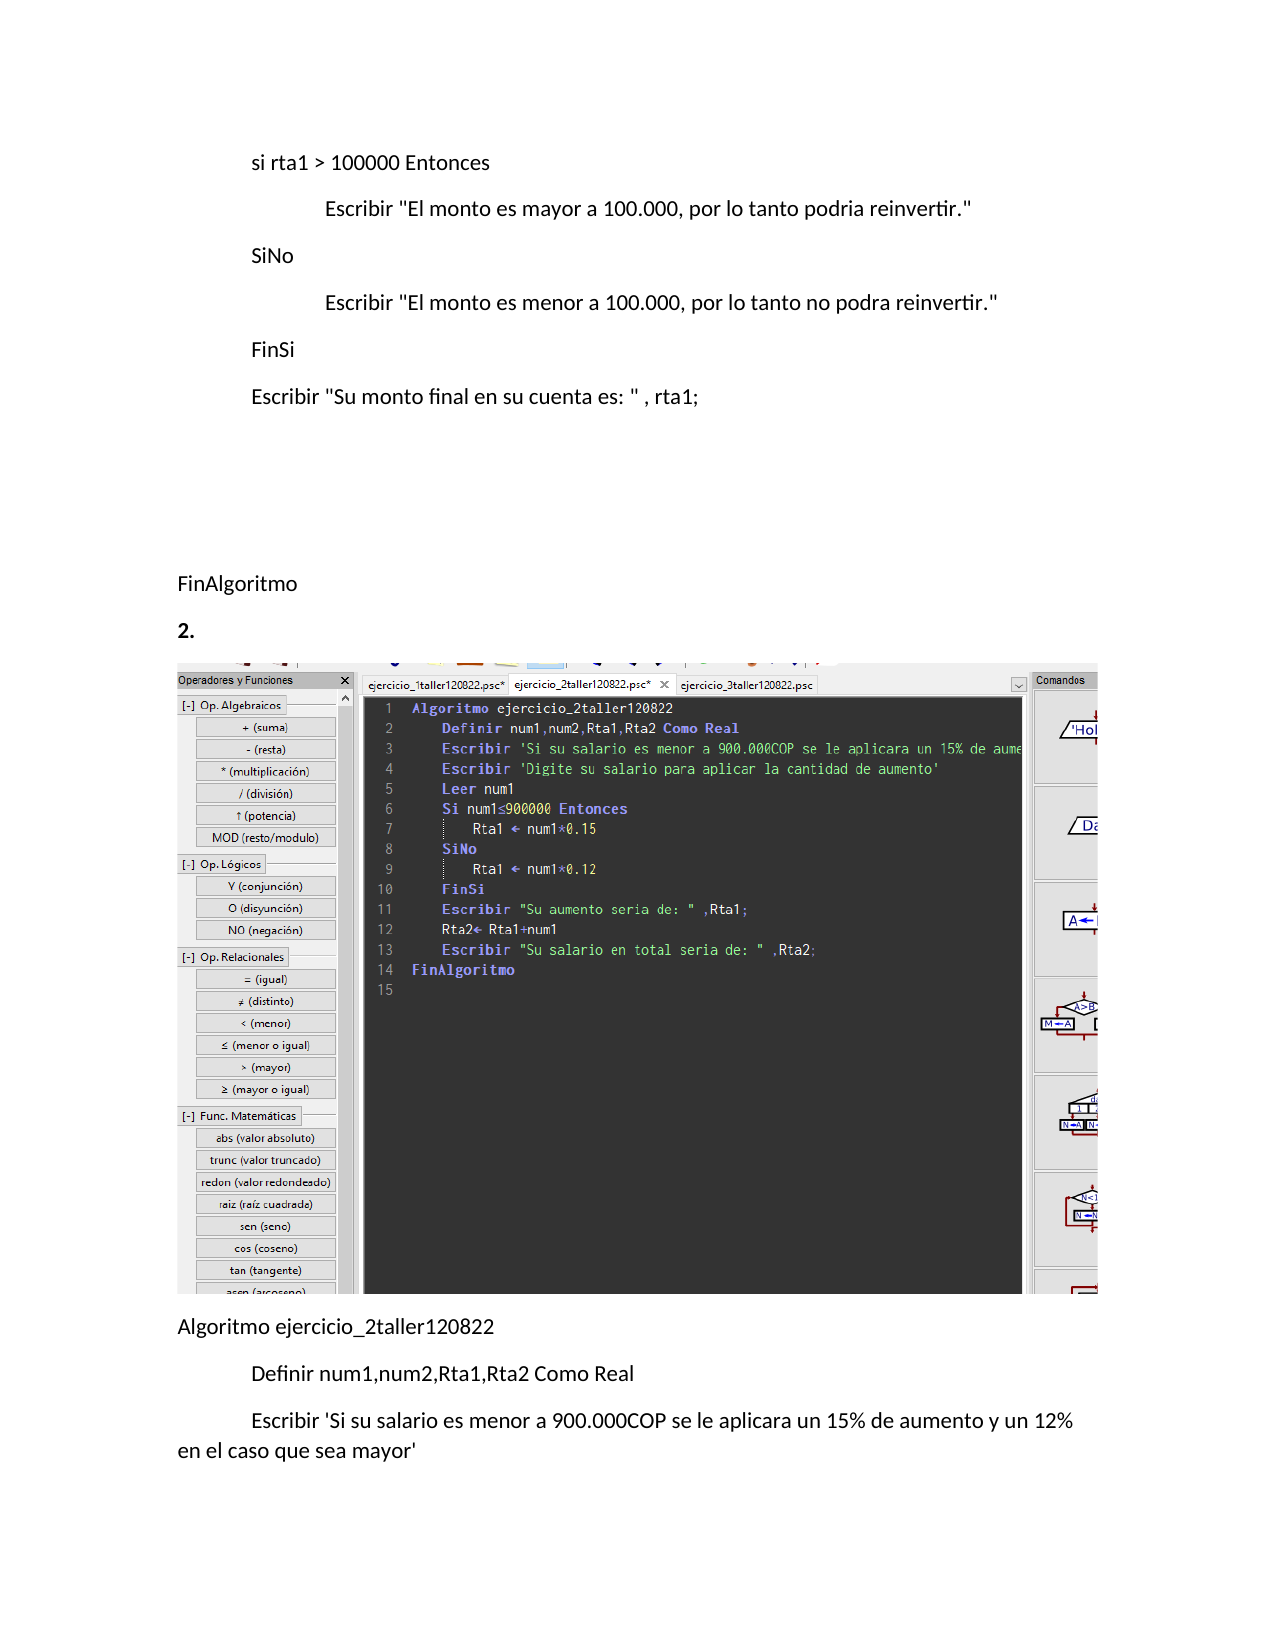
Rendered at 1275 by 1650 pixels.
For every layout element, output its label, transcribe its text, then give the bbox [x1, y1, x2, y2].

text Escribir "El monto es menor a 100.000, por lo tanto no podra reinvertir." [177, 288, 1098, 316]
text FinSi [177, 335, 1098, 363]
text 2. [177, 616, 1098, 644]
text SiNo [177, 241, 1098, 269]
text Escribir "Su monto final en su cuenta es: " , rta1; [177, 382, 1098, 410]
picture [177, 663, 1098, 1294]
text Escribir "El monto es mayor a 100.000, por lo tanto podria reinvertir." [177, 194, 1098, 222]
text Escribir 'Si su salario es menor a 900.000COP se le aplicara un 15% de aumento y un 12% en el caso que sea mayor' [177, 1406, 1098, 1464]
text si rta1 > 100000 Entonces [177, 148, 1098, 176]
text FinAlgoritmo [177, 569, 1098, 597]
text Algoritmo ejercicio_2taller120822 [177, 1312, 1098, 1340]
text Definir num1,num2,Rta1,Rta2 Como Real [177, 1359, 1098, 1387]
